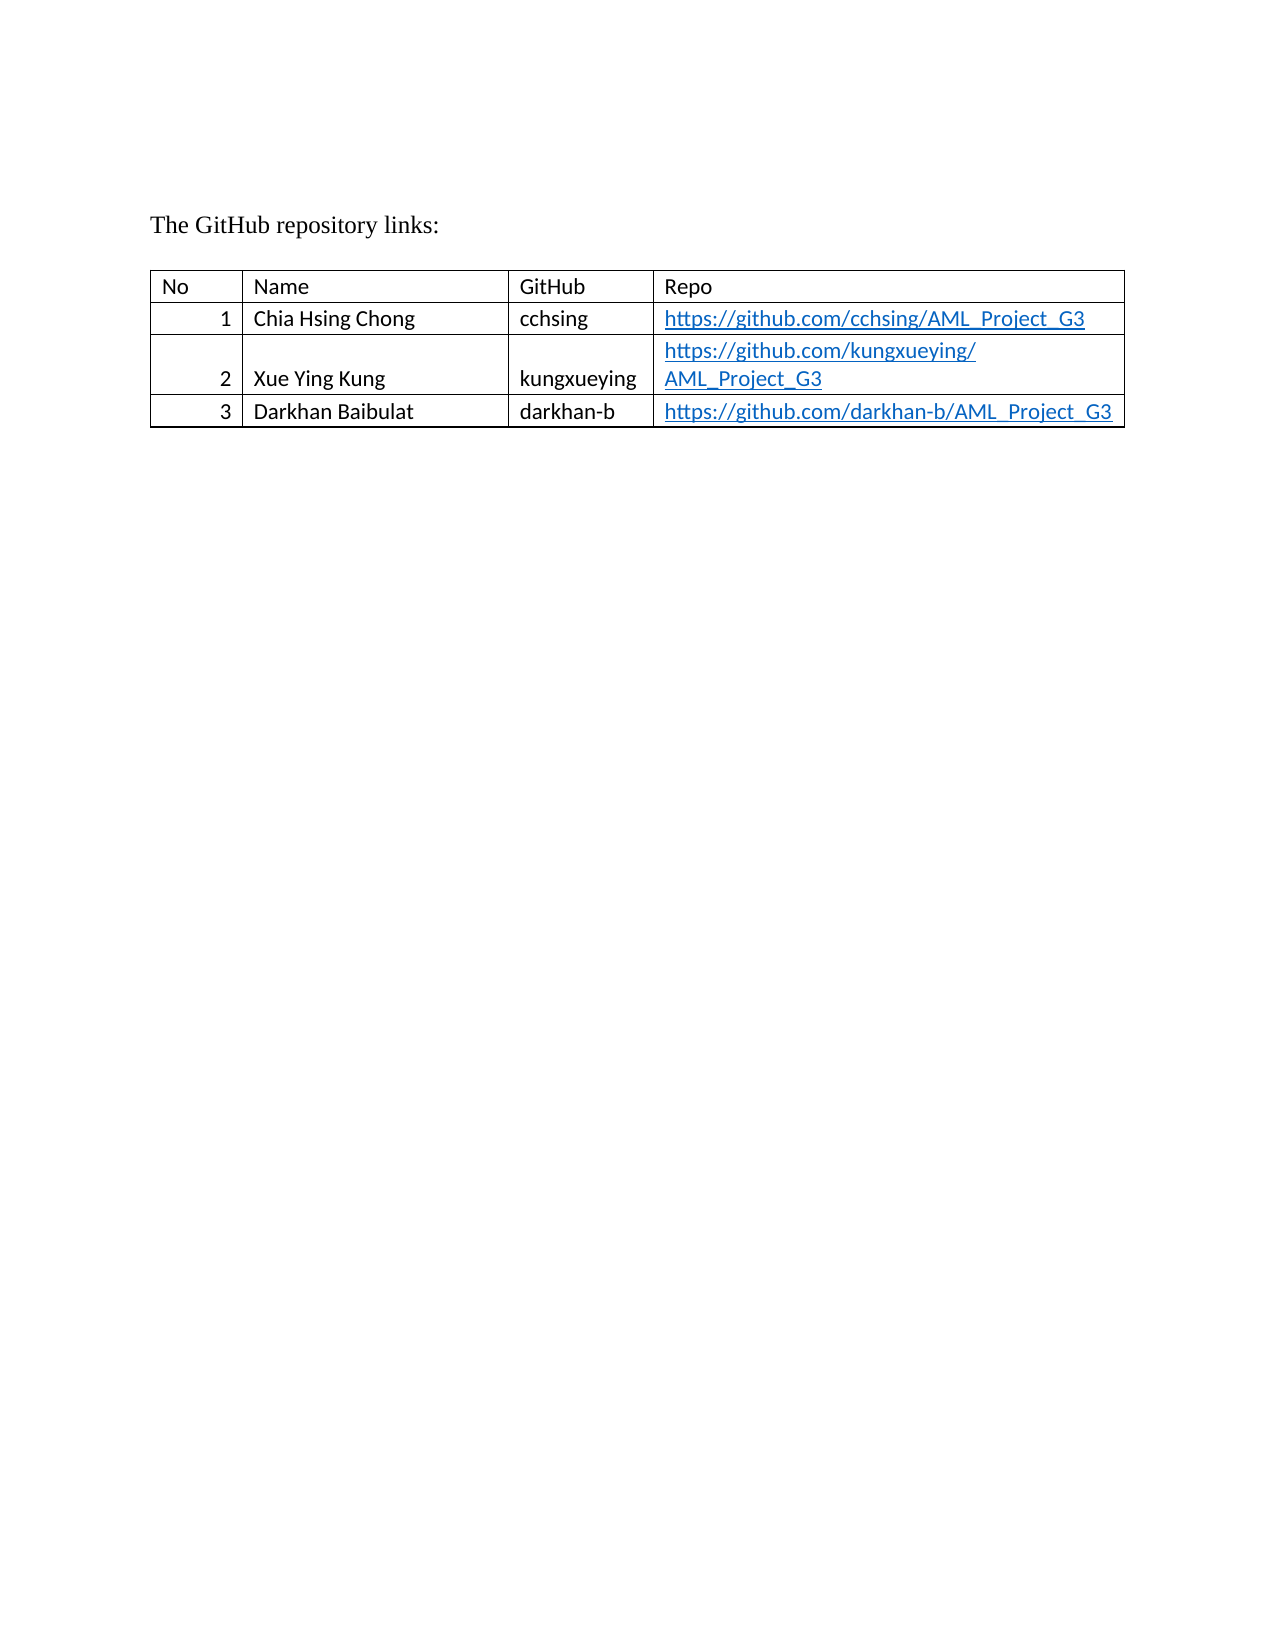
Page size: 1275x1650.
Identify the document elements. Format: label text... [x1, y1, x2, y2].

table_cell 1 [151, 303, 242, 334]
text The GitHub repository links: [150, 210, 1125, 238]
table_cell Chia Hsing Chong [243, 303, 508, 334]
table_header Repo [654, 271, 1124, 302]
table_header No [151, 271, 242, 302]
table_cell 2 [151, 335, 242, 394]
table_cell 3 [151, 395, 242, 426]
table_header Name [243, 271, 508, 302]
table_header GitHub [509, 271, 653, 302]
table_cell darkhan-b [509, 395, 653, 426]
table_cell Darkhan Baibulat [243, 395, 508, 426]
table_cell cchsing [509, 303, 653, 334]
table_cell Xue Ying Kung [243, 335, 508, 394]
table_cell https://github.com/kungxueying/AML_Project_G3 [654, 335, 1124, 394]
table_cell https://github.com/darkhan-b/AML_Project_G3 [654, 395, 1124, 426]
table_cell https://github.com/cchsing/AML_Project_G3 [654, 303, 1124, 334]
table_cell kungxueying [509, 335, 653, 394]
